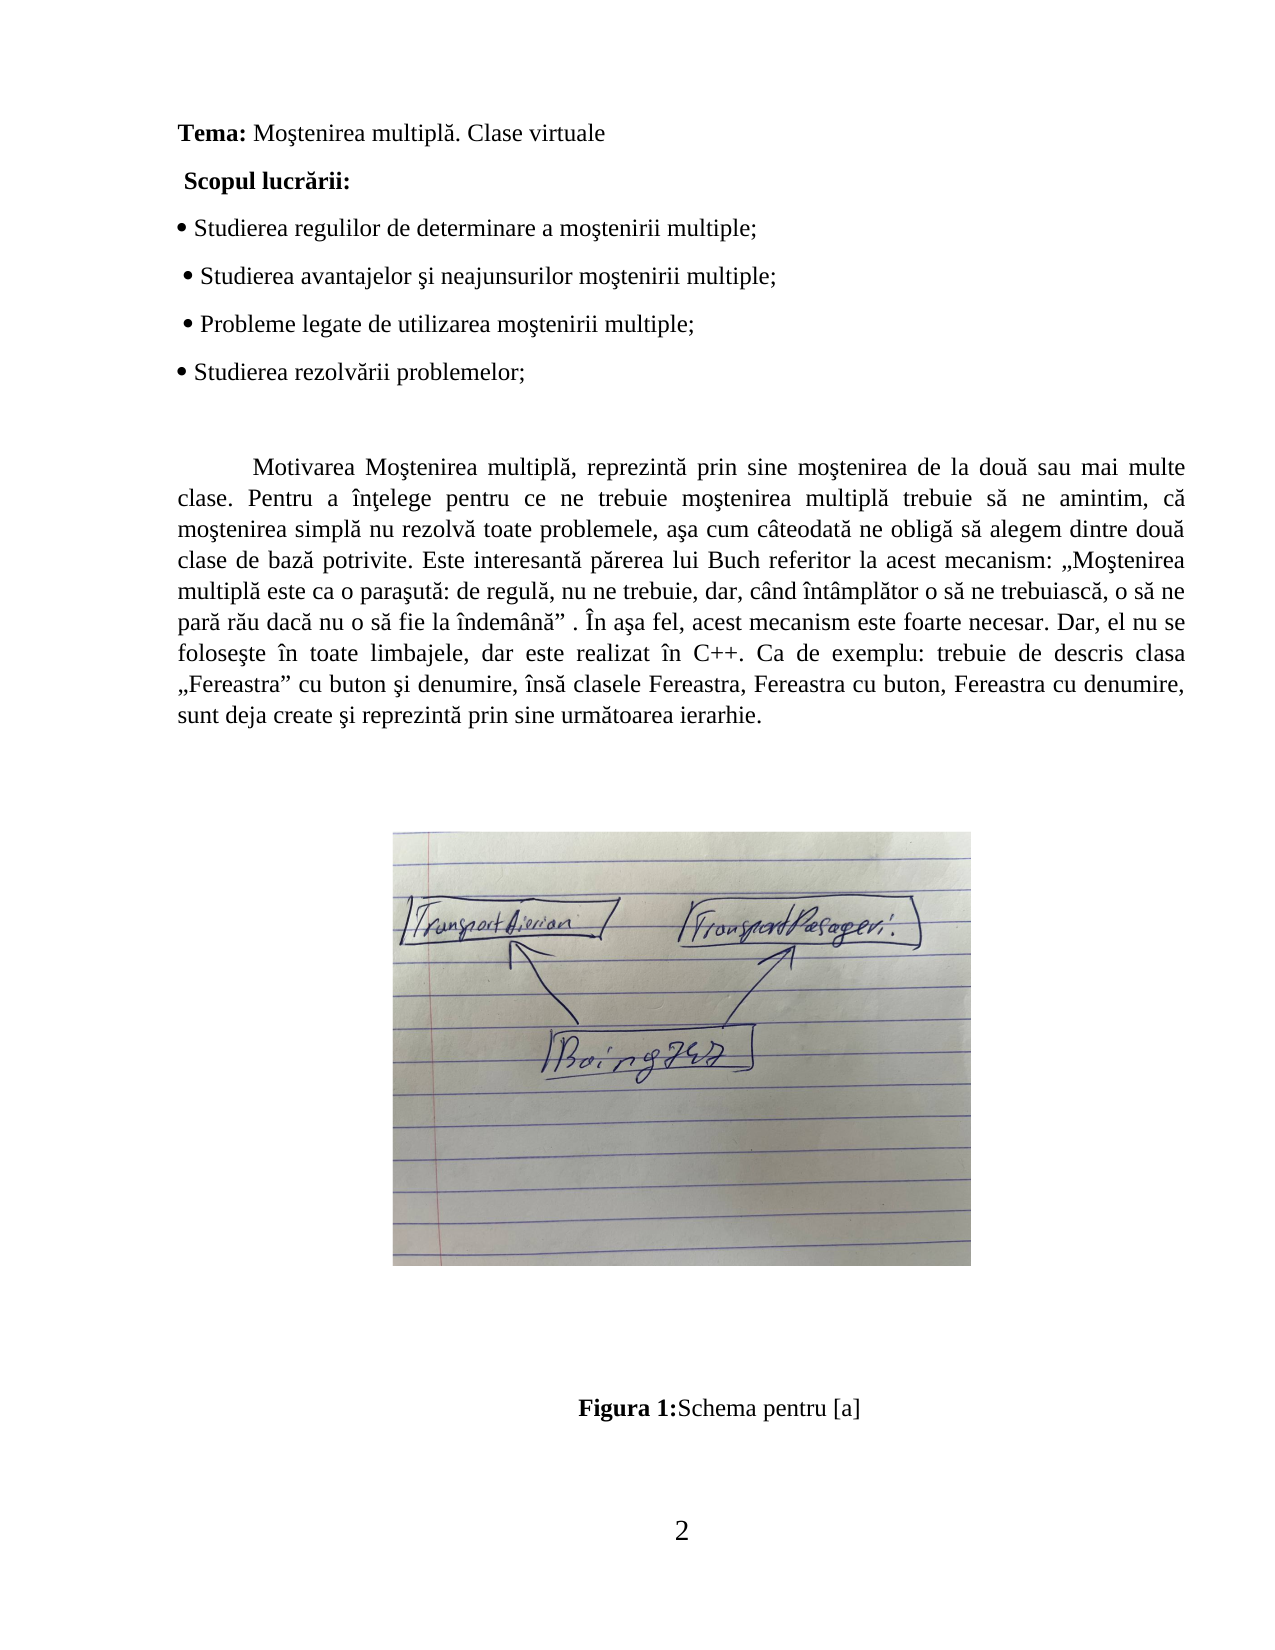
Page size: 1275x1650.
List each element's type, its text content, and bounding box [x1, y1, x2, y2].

text Studierea regulilor de determinare a moştenirii multiple; [177, 213, 1186, 242]
text Motivarea Moştenirea multiplă, reprezintă prin sine moştenirea de la două sau mai multe clase. Pentru a înţelege pentru ce ne trebuie moştenirea multiplă trebuie să ne amintim, că moştenirea simplă nu rezolvă toate problemele, aşa cum câteodată ne obligă să alegem dintre două clase de bază potrivite. Este interesantă părerea lui Buch referitor la acest mecanism: „Moştenirea multiplă este ca o paraşută: de regulă, nu ne trebuie, dar, când întâmplător o să ne trebuiască, o să ne pară rău dacă nu o să fie la îndemână” . În aşa fel, acest mecanism este foarte necesar. Dar, el nu se foloseşte în toate limbajele, dar este realizat în C++. Ca de exemplu: trebuie de descris clasa „Fereastra” cu buton şi denumire, însă clasele Fereastra, Fereastra cu buton, Fereastra cu denumire, sunt deja create şi reprezintă prin sine următoarea ierarhie. [177, 452, 1186, 729]
text Studierea avantajelor şi neajunsurilor moştenirii multiple; [177, 261, 1186, 290]
text Studierea rezolvării problemelor; [177, 357, 1186, 385]
picture [393, 832, 970, 1266]
text Figura 1:Schema pentru [a] [177, 1393, 1186, 1422]
text Probleme legate de utilizarea moştenirii multiple; [177, 309, 1186, 338]
text Scopul lucrării: [177, 166, 1186, 194]
text Tema: Moştenirea multiplă. Clase virtuale [177, 118, 1186, 147]
